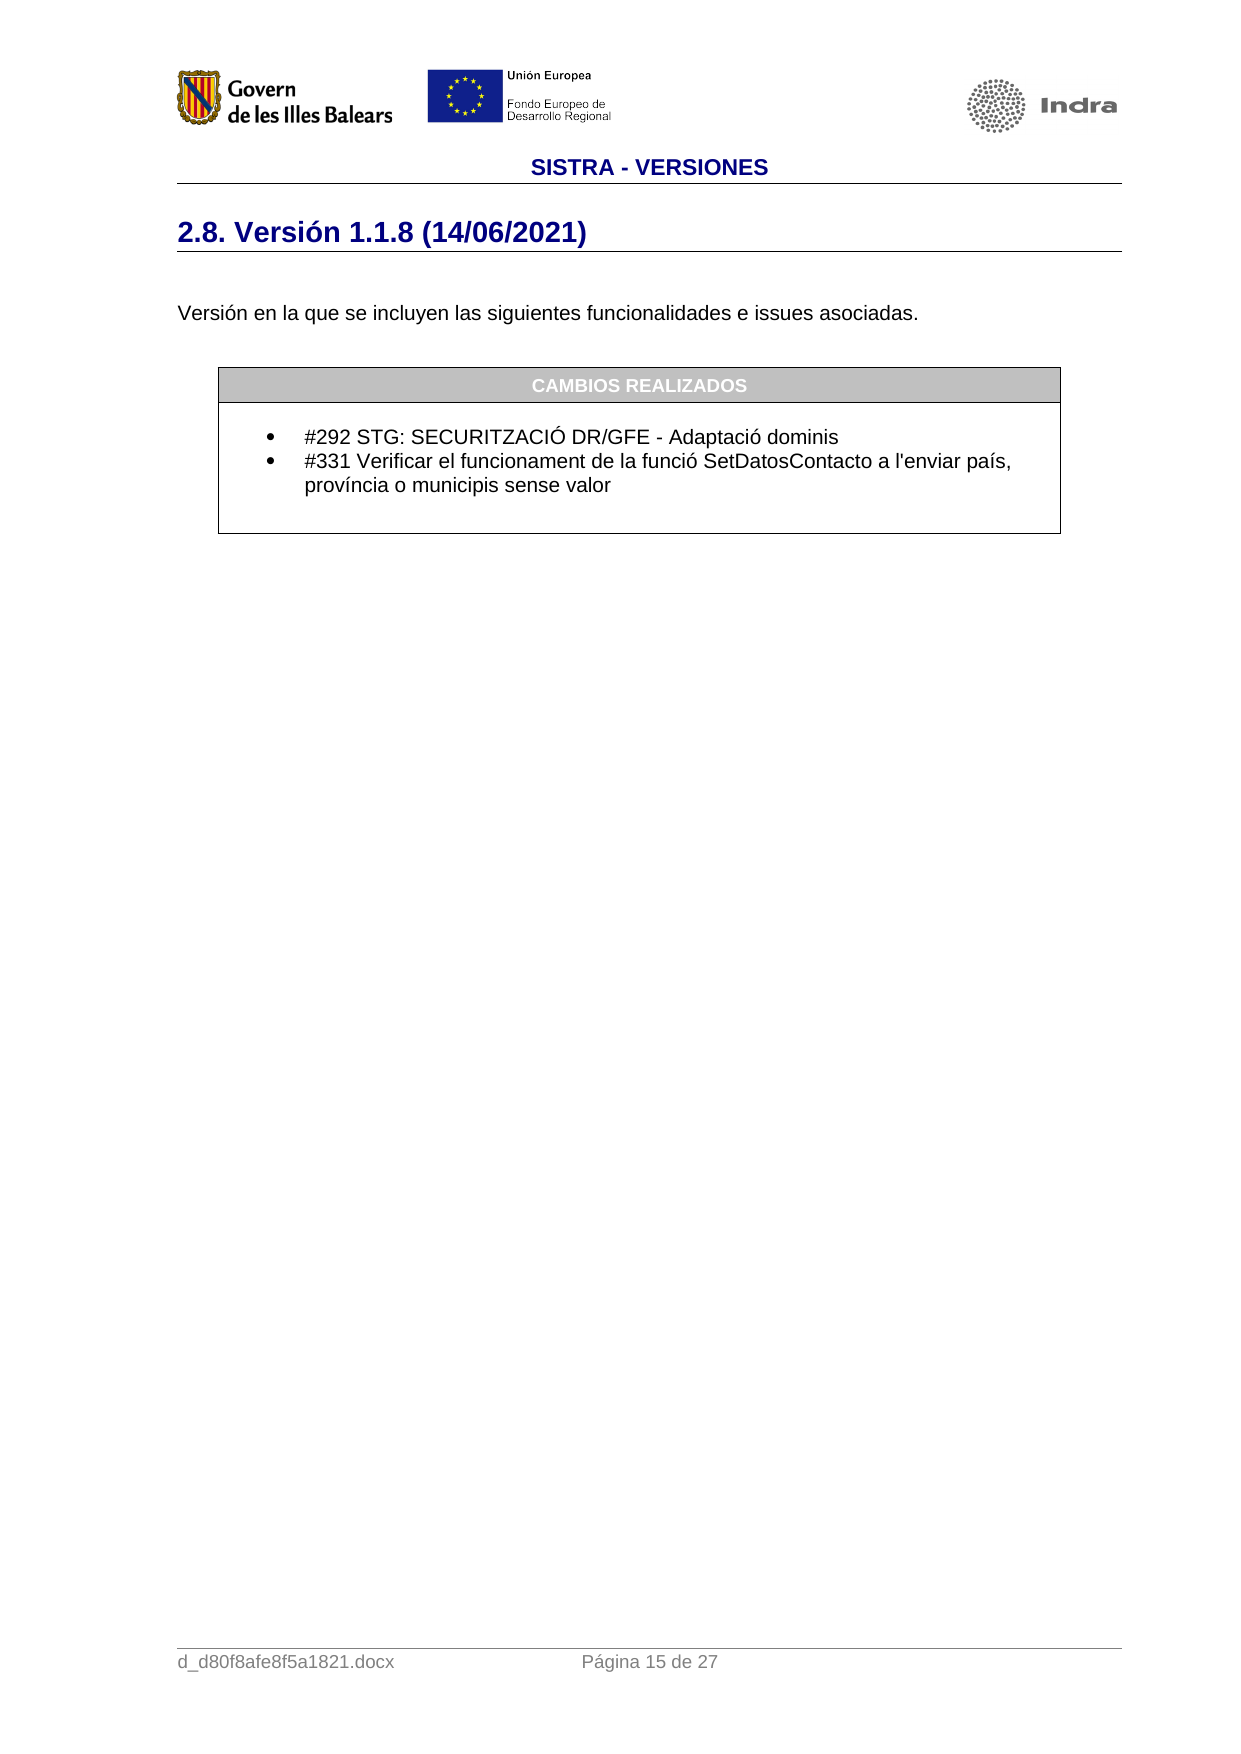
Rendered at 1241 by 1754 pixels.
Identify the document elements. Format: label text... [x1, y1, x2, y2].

picture [421, 67, 611, 125]
table_cell #292 STG: SECURITZACIÓ DR/GFE - Adaptació dominis #331 Verificar el funcionament de la funció SetDatosContacto a l'enviar país, província o municipis sense valor [219, 403, 1060, 533]
picture [176, 70, 393, 125]
table_header CAMBIOS REALIZADOS [219, 368, 1060, 402]
subtitle Versión 1.1.8 (14/06/2021) [177, 215, 1122, 251]
text Versión en la que se incluyen las siguientes funcionalidades e issues asociadas. [177, 301, 1122, 324]
